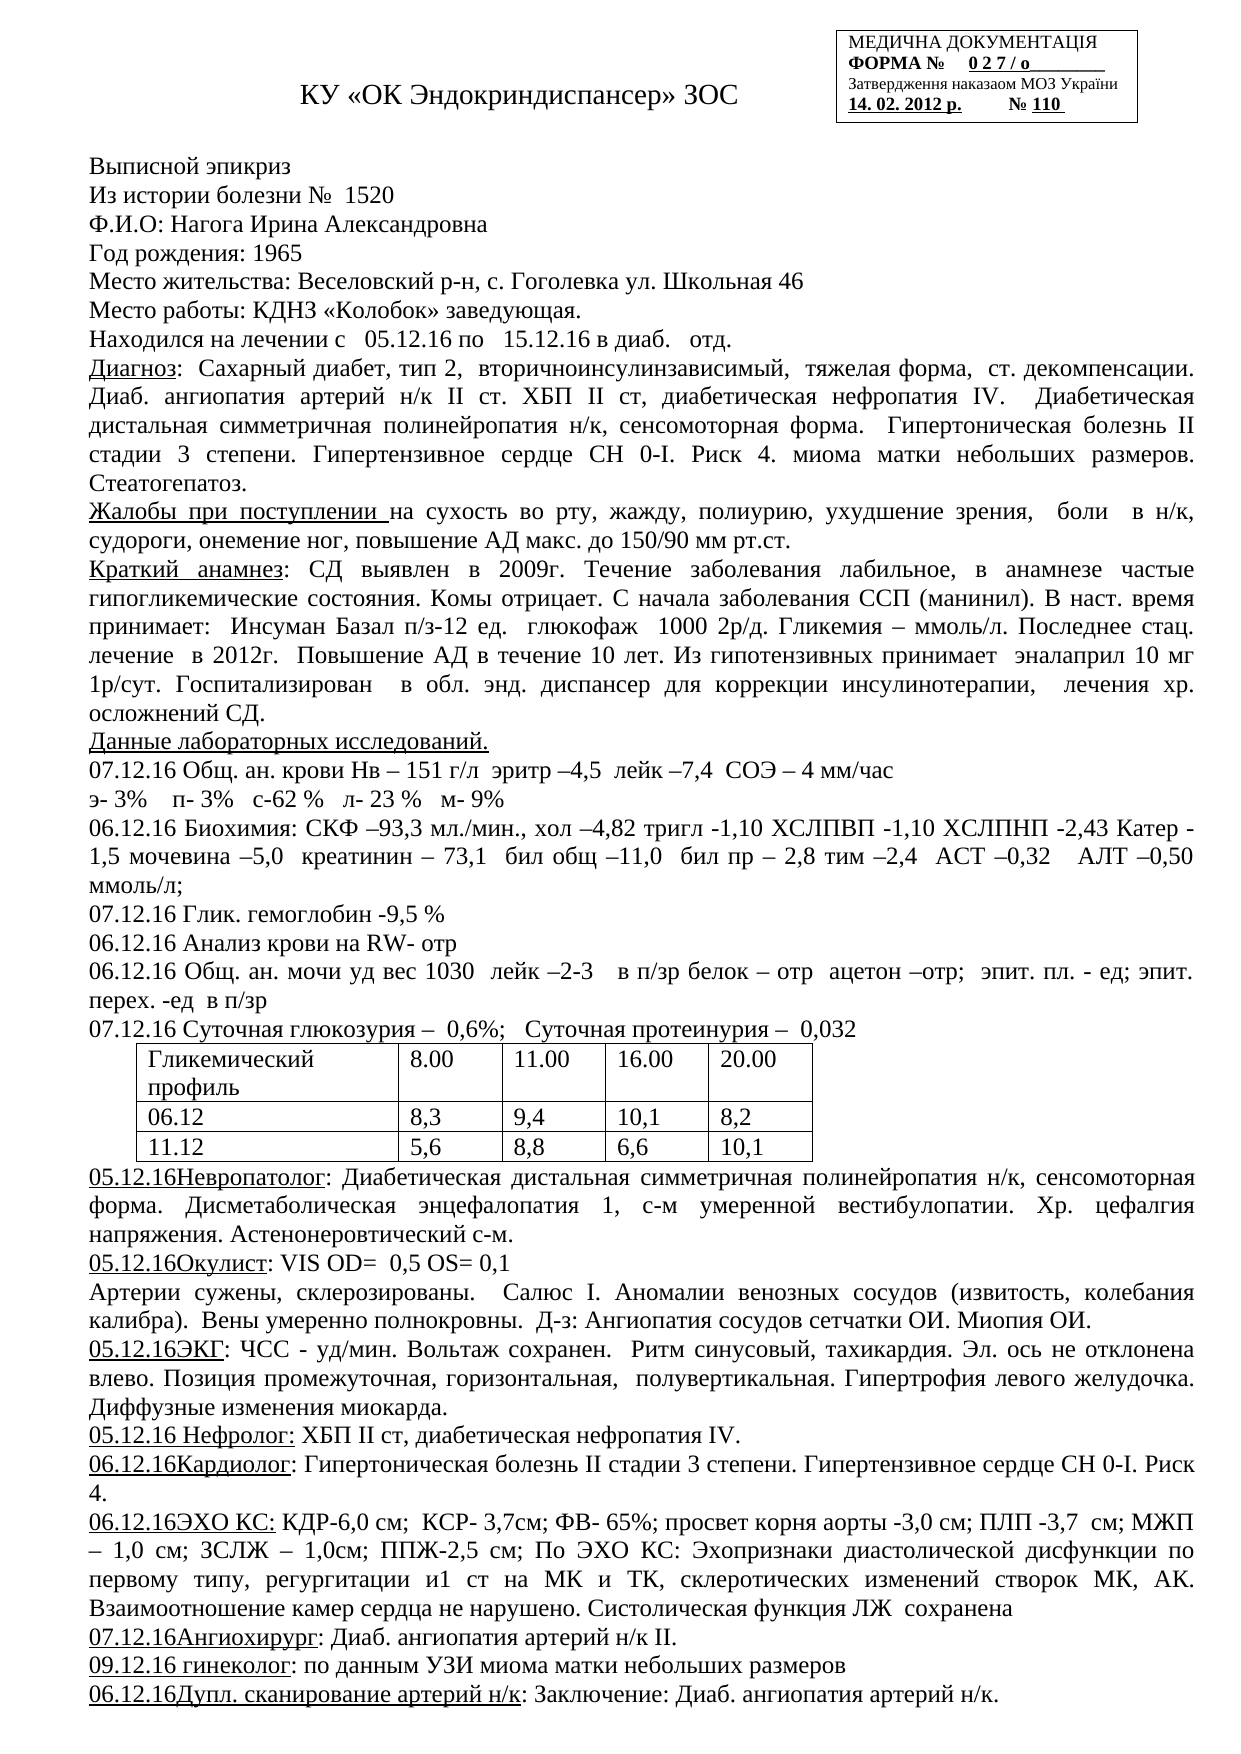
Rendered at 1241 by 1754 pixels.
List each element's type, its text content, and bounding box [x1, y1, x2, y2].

text Данные лабораторных исследований. [89, 726, 1196, 755]
text э- 3% п- 3% с-62 % л- 23 % м- 9% [89, 784, 1196, 813]
table_cell 9,4 [503, 1102, 605, 1131]
text 05.12.16Окулист: VIS OD= 0,5 OS= 0,1 [89, 1248, 1196, 1277]
text 07.12.16 Глик. гемоглобин -9,5 % [89, 899, 1196, 928]
text Диагноз: Сахарный диабет, тип 2, вторичноинсулинзависимый, тяжелая форма, ст. декомпенсации. Диаб. ангиопатия артерий н/к II ст. ХБП II ст, диабетическая нефропатия IV. Диабетическая дистальная симметричная полинейропатия н/к, сенсомоторная форма. Гипертоническая болезнь II стадии 3 степени. Гипертензивное сердце СН 0-I. Риск 4. миома матки небольших размеров. Стеатогепатоз. [89, 353, 1196, 496]
text 06.12.16Дупл. сканирование артерий н/к: Заключение: Диаб. ангиопатия артерий н/к. [89, 1679, 1196, 1708]
subtitle Выписной эпикриз [89, 151, 1202, 180]
text 06.12.16 Биохимия: СКФ –93,3 мл./мин., хол –4,82 тригл -1,10 ХСЛПВП -1,10 ХСЛПНП -2,43 Катер -1,5 мочевина –5,0 креатинин – 73,1 бил общ –11,0 бил пр – 2,8 тим –2,4 АСТ –0,32 АЛТ –0,50 ммоль/л; [89, 813, 1196, 899]
text Артерии сужены, склерозированы. Салюс I. Аномалии венозных сосудов (извитость, колебания калибра). Вены умеренно полнокровны. Д-з: Ангиопатия сосудов сетчатки ОИ. Миопия ОИ. [89, 1277, 1196, 1334]
text Краткий анамнез: СД выявлен в 2009г. Течение заболевания лабильное, в анамнезе частые гипогликемические состояния. Комы отрицает. С начала заболевания ССП (манинил). В наст. время принимает: Инсуман Базал п/з-12 ед. глюкофаж 1000 2р/д. Гликемия – ммоль/л. Последнее стац. лечение в 2012г. Повышение АД в течение 10 лет. Из гипотензивных принимает эналаприл 10 мг 1р/сут. Госпитализирован в обл. энд. диспансер для коррекции инсулинотерапии, лечения хр. осложнений СД. [89, 554, 1196, 726]
table_header 8.00 [399, 1044, 502, 1101]
table_header 20.00 [709, 1044, 812, 1101]
table_cell 5,6 [399, 1132, 502, 1161]
text Место работы: КДНЗ «Колобок» заведующая. [89, 295, 1196, 324]
text 07.12.16 Суточная глюкозурия – 0,6%; Суточная протеинурия – 0,032 [89, 1014, 1196, 1043]
table_cell 6,6 [606, 1132, 708, 1161]
table_header 16.00 [606, 1044, 708, 1101]
text Год рождения: 1965 [89, 238, 1196, 266]
table_cell 8,2 [709, 1102, 812, 1131]
table_cell 10,1 [606, 1102, 708, 1131]
text Место жительства: Веселовский р-н, с. Гоголевка ул. Школьная 46 [89, 266, 1196, 295]
text 05.12.16 Нефролог: ХБП II ст, диабетическая нефропатия IV. [89, 1421, 1196, 1449]
text Жалобы при поступлении на сухость во рту, жажду, полиурию, ухудшение зрения, боли в н/к, судороги, онемение ног, повышение АД макс. до 150/90 мм рт.ст. [89, 496, 1196, 554]
text 05.12.16ЭКГ: ЧСС - уд/мин. Вольтаж сохранен. Ритм синусовый, тахикардия. Эл. ось не отклонена влево. Позиция промежуточная, горизонтальная, полувертикальная. Гипертрофия левого желудочка. Диффузные изменения миокарда. [89, 1334, 1196, 1421]
table_cell 11.12 [137, 1132, 398, 1161]
table_header Гликемический профиль [137, 1044, 398, 1101]
subtitle Из истории болезни № 1520 [89, 180, 1196, 209]
subtitle Ф.И.О: Нагога Ирина Александровна [89, 209, 1196, 238]
table_header 11.00 [503, 1044, 605, 1101]
text Находился на лечении с 05.12.16 по 15.12.16 в диаб. отд. [89, 324, 1196, 353]
text 06.12.16 Анализ крови на RW- отр [89, 928, 1196, 956]
text 05.12.16Невропатолог: Диабетическая дистальная симметричная полинейропатия н/к, сенсомоторная форма. Дисметаболическая энцефалопатия 1, с-м умеренной вестибулопатии. Хр. цефалгия напряжения. Астенонеровтический с-м. [89, 1162, 1196, 1248]
table_cell 8,3 [399, 1102, 502, 1131]
text 06.12.16Кардиолог: Гипертоническая болезнь II стадии 3 степени. Гипертензивное сердце СН 0-I. Риск 4. [89, 1449, 1196, 1507]
table_cell 8,8 [503, 1132, 605, 1161]
text 07.12.16 Общ. ан. крови Нв – 151 г/л эритр –4,5 лейк –7,4 СОЭ – 4 мм/час [89, 755, 1196, 784]
text 07.12.16Ангиохирург: Диаб. ангиопатия артерий н/к II. [89, 1622, 1196, 1651]
table_cell 10,1 [709, 1132, 812, 1161]
text 06.12.16ЭХО КС: КДР-6,0 см; КСР- 3,7см; ФВ- 65%; просвет корня аорты -3,0 см; ПЛП -3,7 см; МЖП – 1,0 см; ЗСЛЖ – 1,0см; ППЖ-2,5 см; По ЭХО КС: Эхопризнаки диастолической дисфункции по первому типу, регургитации и1 ст на МК и ТК, склеротических изменений створок МК, АК. Взаимоотношение камер сердца не нарушено. Систолическая функция ЛЖ сохранена [89, 1507, 1196, 1622]
text 09.12.16 гинеколог: по данным УЗИ миома матки небольших размеров [89, 1651, 1196, 1679]
table_cell 06.12 [137, 1102, 398, 1131]
subtitle 06.12.16 Общ. ан. мочи уд вес 1030 лейк –2-3 в п/зр белок – отр ацетон –отр; эпит. пл. - ед; эпит. перех. -ед в п/зр [89, 956, 1196, 1014]
